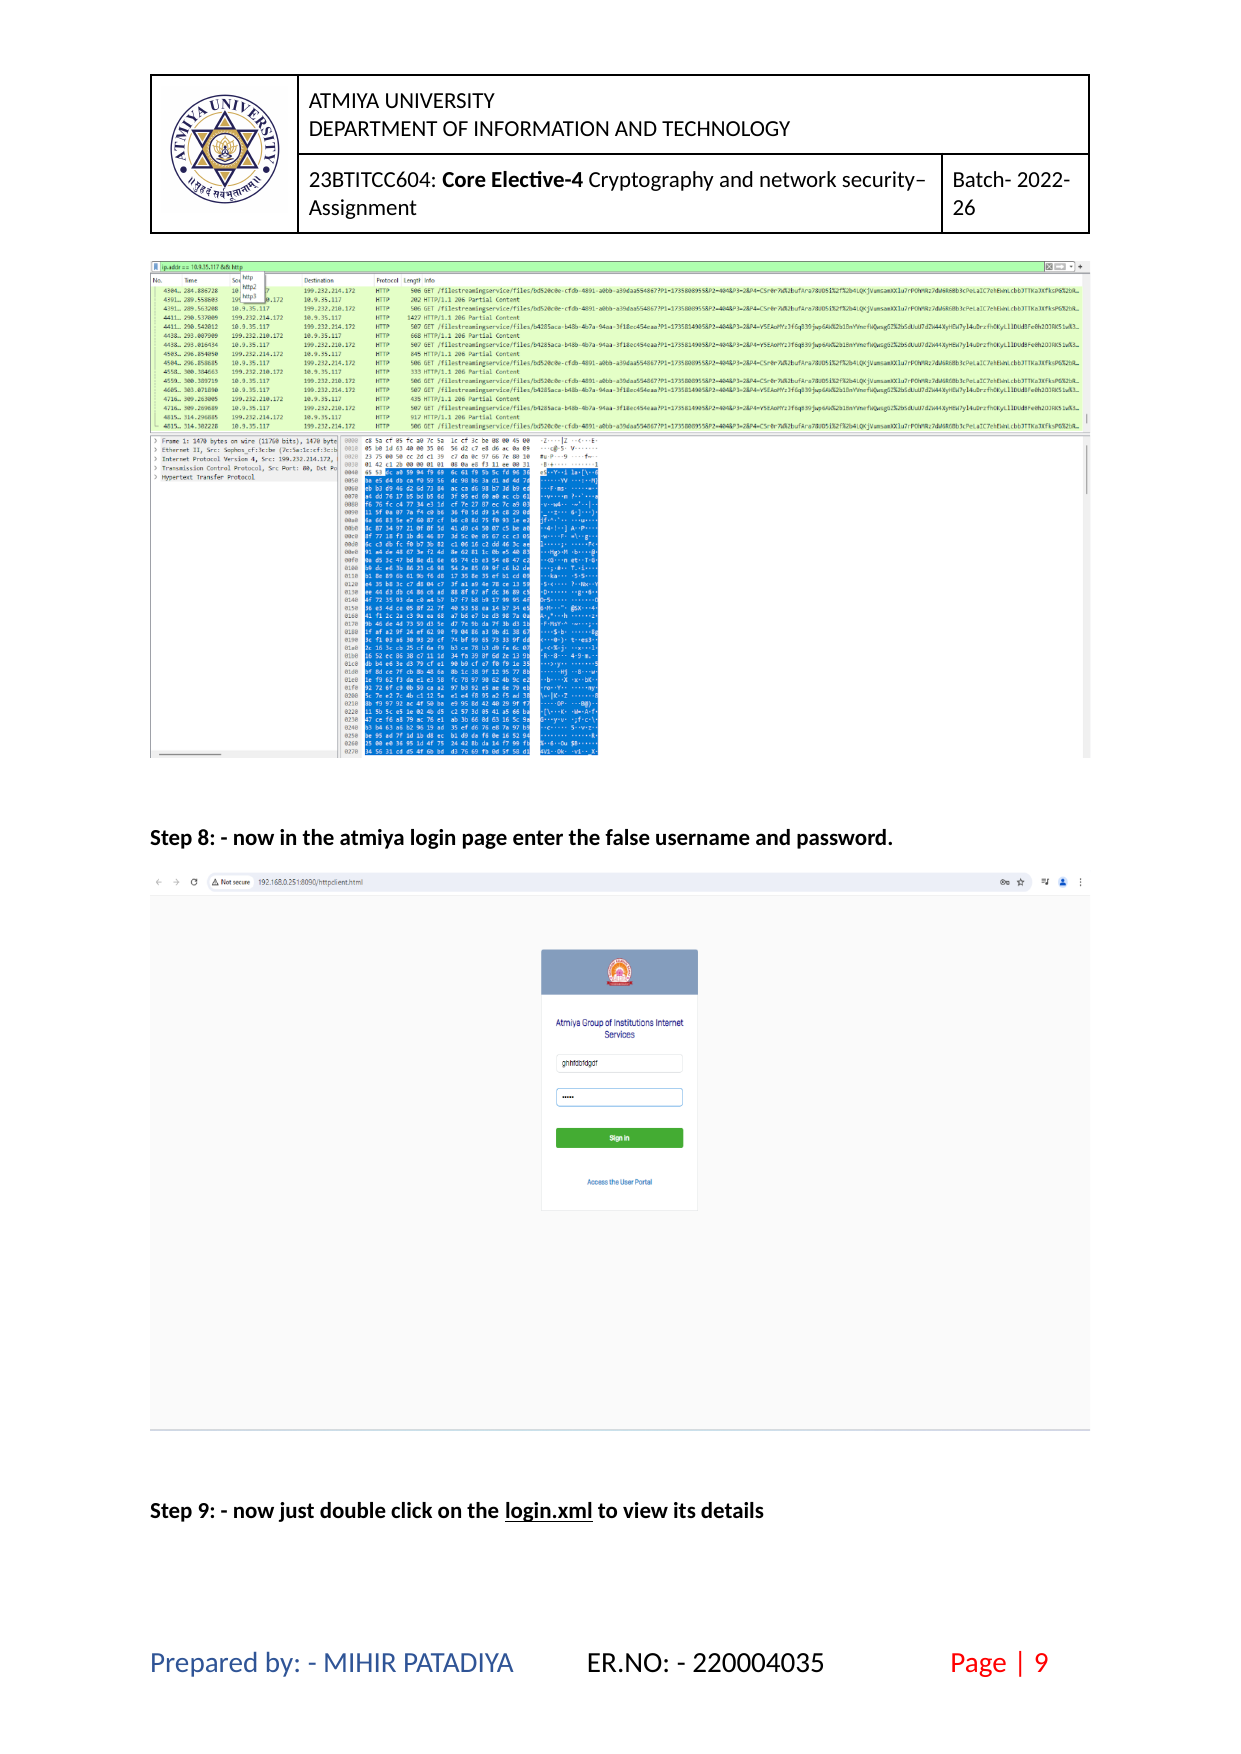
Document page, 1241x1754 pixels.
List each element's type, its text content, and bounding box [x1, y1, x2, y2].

picture [150, 261, 1091, 758]
picture [161, 86, 288, 213]
text Step 9: - now just double click on the login.xml to view its details [150, 1496, 1090, 1524]
picture [150, 870, 1091, 1431]
text Step 8: - now in the atmiya login page enter the false username and password. [150, 823, 1090, 852]
